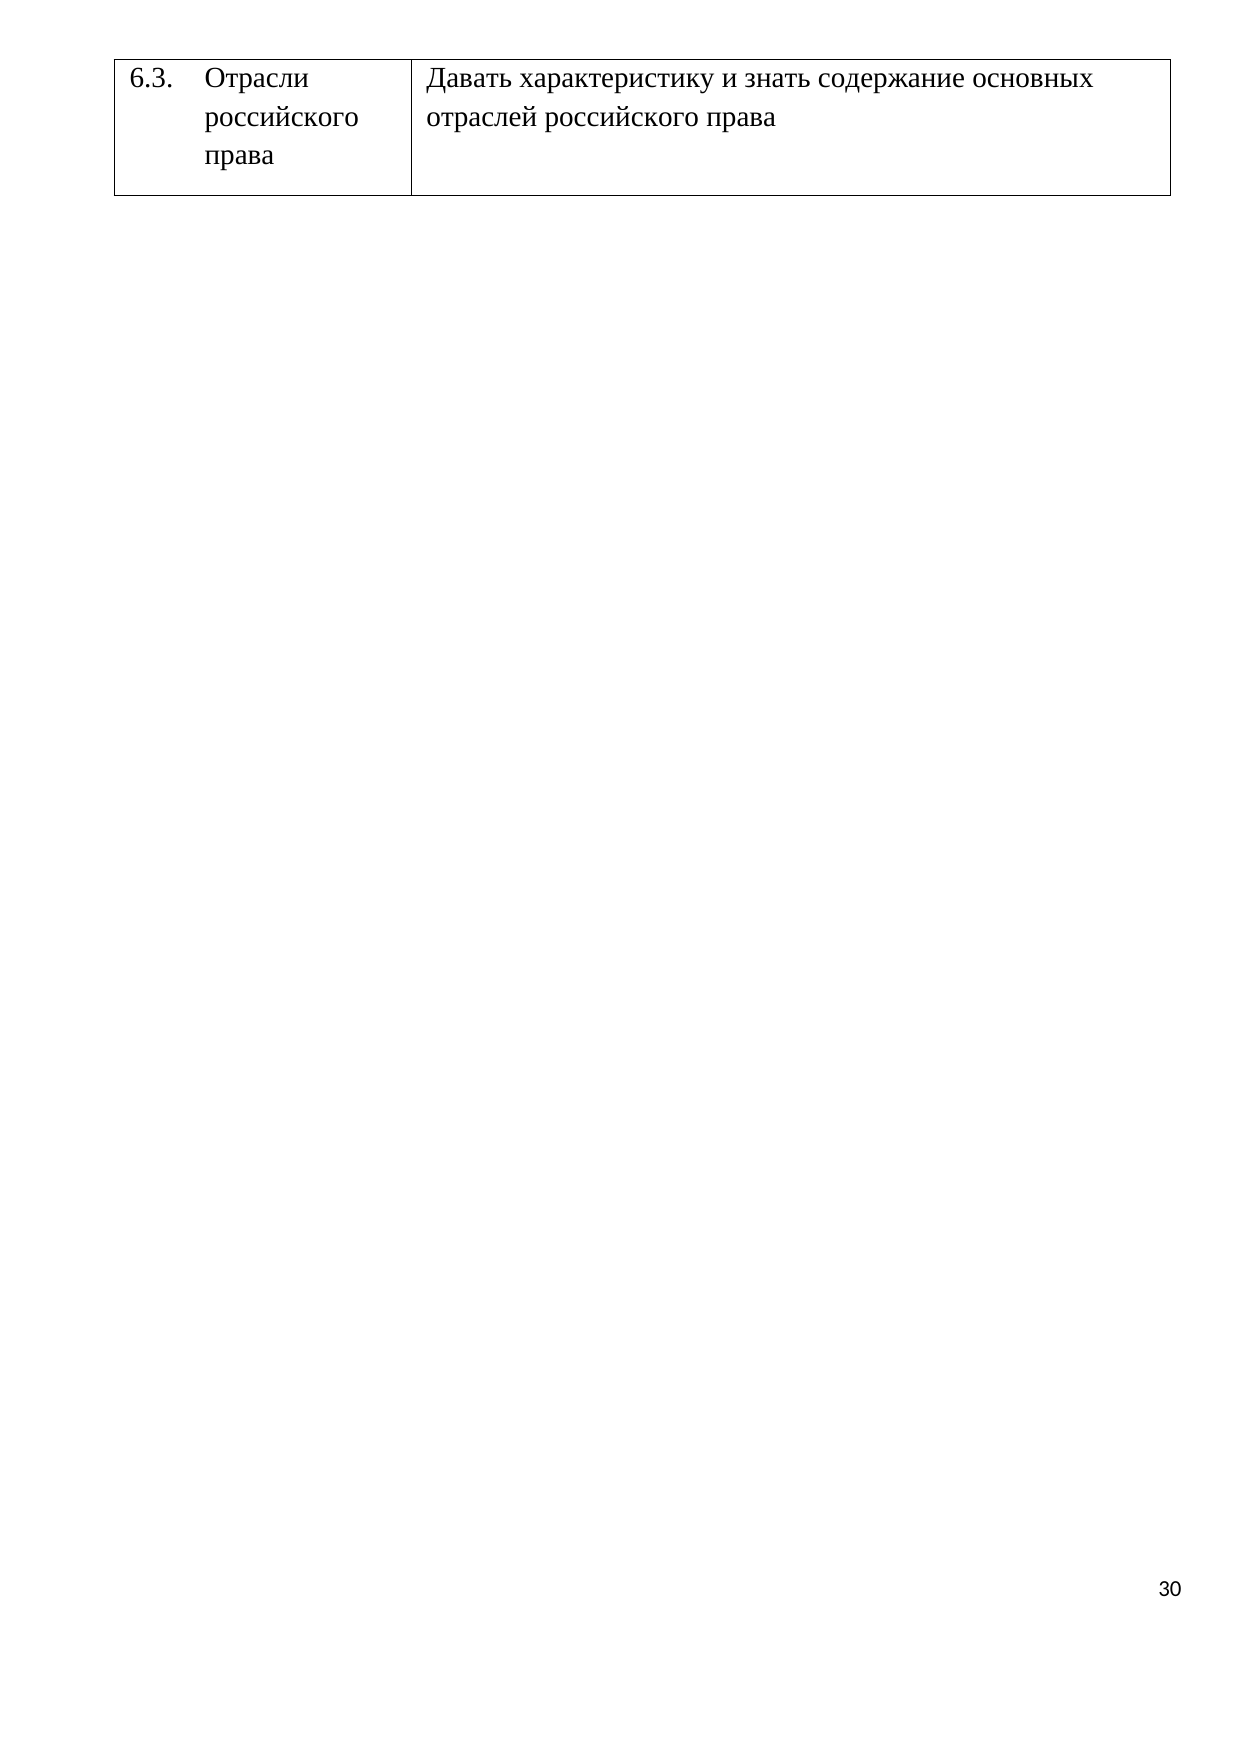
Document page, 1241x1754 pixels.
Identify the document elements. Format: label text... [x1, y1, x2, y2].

table_cell Давать характеристику и знать содержание основных отраслей российского права [412, 60, 1170, 195]
table_cell Отрасли российского права [115, 60, 411, 195]
